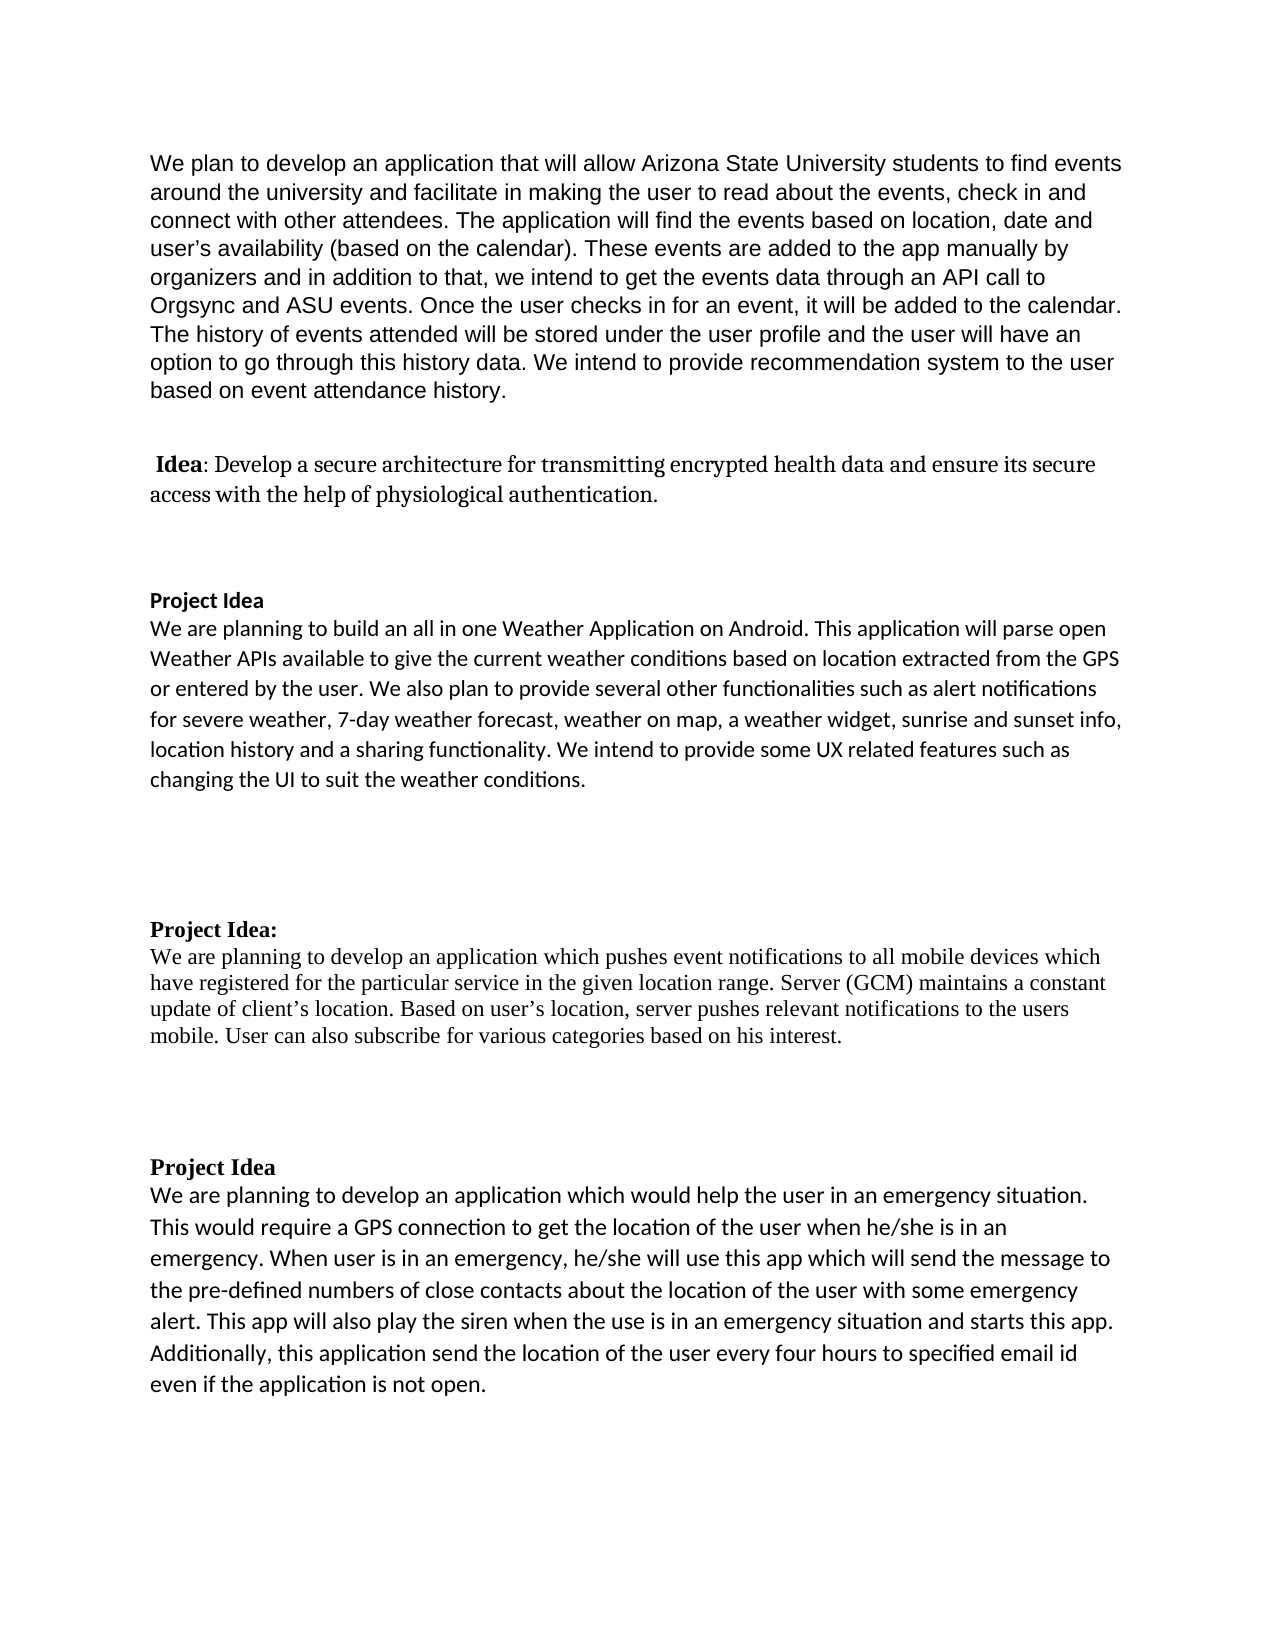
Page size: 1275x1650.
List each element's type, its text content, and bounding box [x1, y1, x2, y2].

text Project Idea [150, 586, 1125, 614]
text We are planning to develop an application which pushes event notifications to all mobile devices which have registered for the particular service in the given location range. Server (GCM) maintains a constant update of client’s location. Based on user’s location, server pushes relevant notifications to the users mobile. User can also subscribe for various categories based on his interest. [150, 943, 1125, 1048]
text We are planning to build an all in one Weather Application on Android. This application will parse open Weather APIs available to give the current weather conditions based on location extracted from the GPS or entered by the user. We also plan to provide several other functionalities such as alert notifications for severe weather, 7-day weather forecast, weather on map, a weather widget, sunrise and sunset info, location history and a sharing functionality. We intend to provide some UX related features such as changing the UI to suit the weather conditions. [150, 614, 1125, 793]
text Idea: Develop a secure architecture for transmitting encrypted health data and ensure its secure access with the help of physiological authentication. [150, 451, 1125, 509]
text We plan to develop an application that will allow Arizona State University students to find events around the university and facilitate in making the user to read about the events, check in and connect with other attendees. The application will find the events based on location, date and user’s availability (based on the calendar). These events are added to the app manually by organizers and in addition to that, we intend to get the events data through an API call to Orgsync and ASU events. Once the user checks in for an event, it will be added to the calendar. The history of events attended will be stored under the user profile and the user will have an option to go through this history data. We intend to provide recommendation system to the user based on event attendance history. [150, 150, 1125, 404]
text Project Idea [150, 1153, 1125, 1180]
text Project Idea: [150, 916, 1125, 943]
text We are planning to develop an application which would help the user in an emergency situation. This would require a GPS connection to get the location of the user when he/she is in an emergency. When user is in an emergency, he/she will use this app which will send the message to the pre-defined numbers of close contacts about the location of the user with some emergency alert. This app will also play the siren when the use is in an emergency situation and starts this app. Additionally, this application send the location of the user every four hours to specified email id even if the application is not open. [150, 1180, 1125, 1399]
